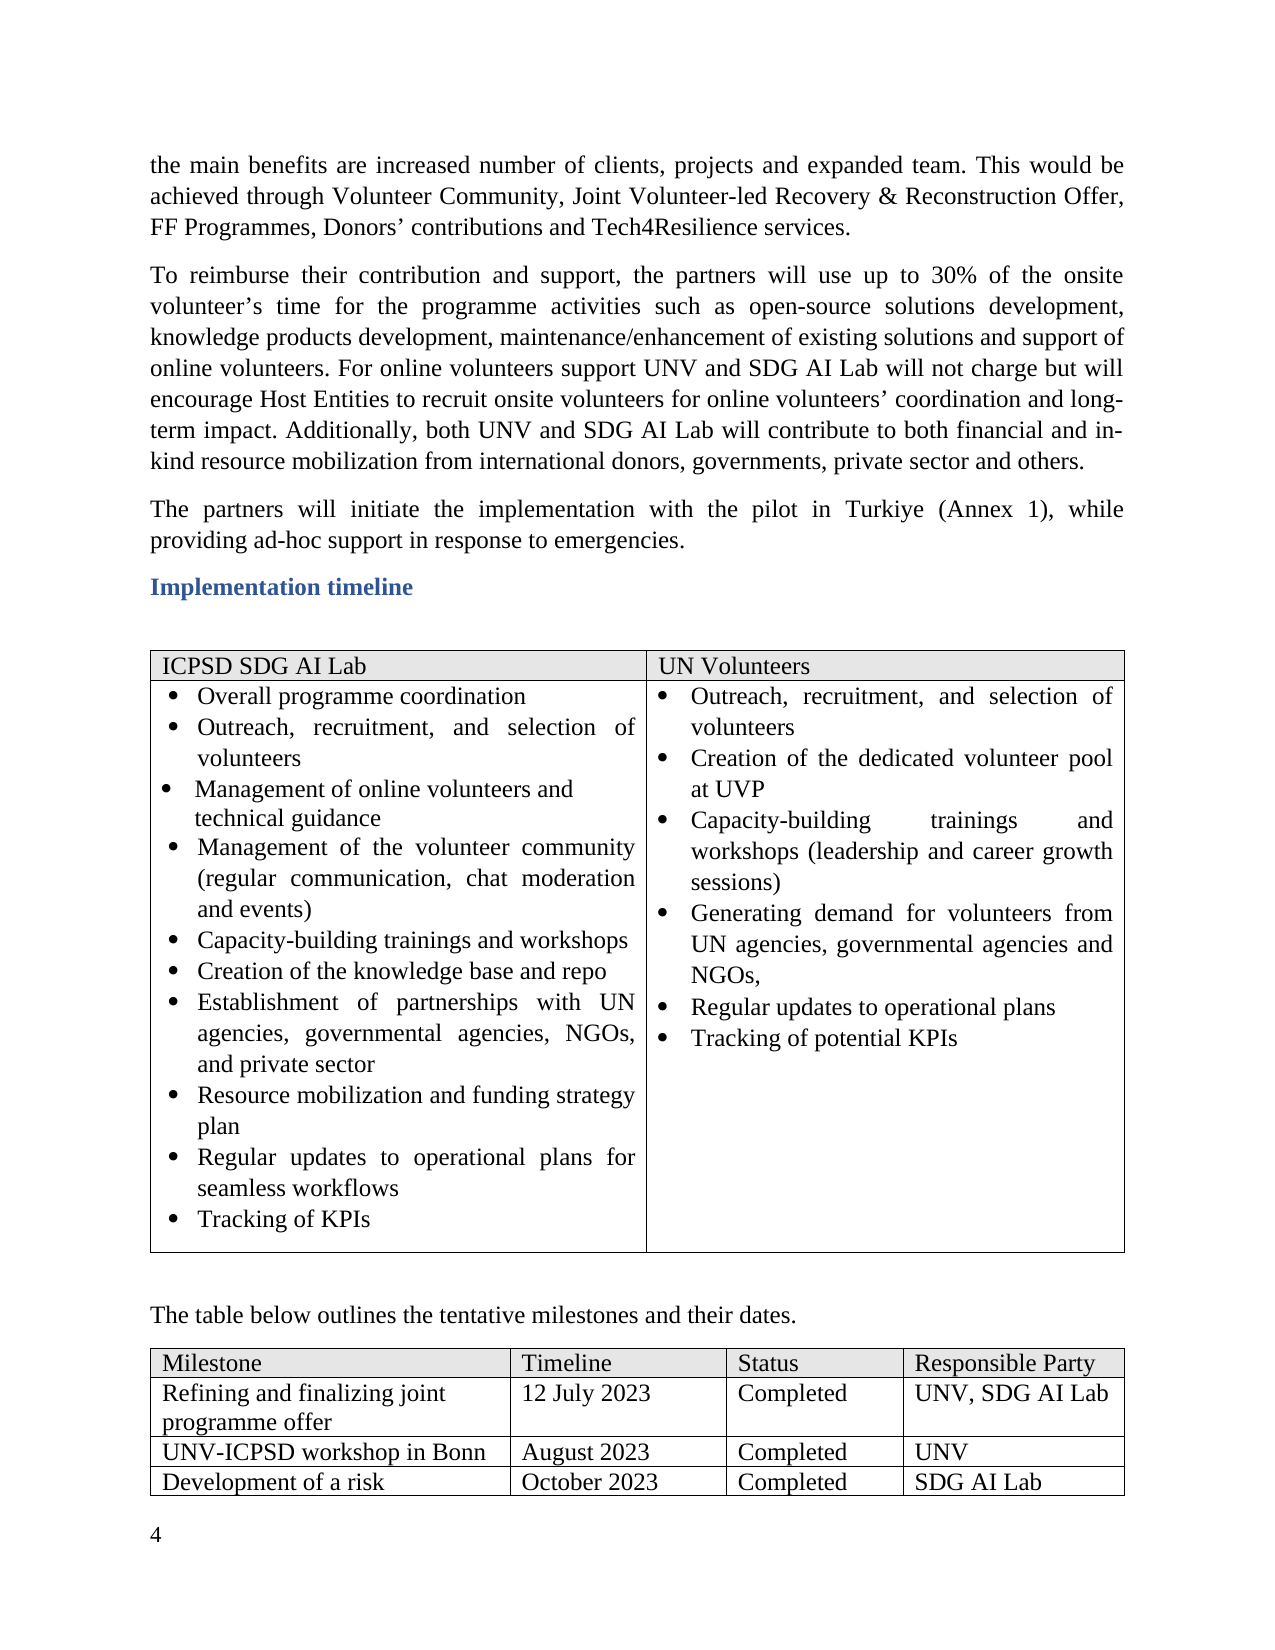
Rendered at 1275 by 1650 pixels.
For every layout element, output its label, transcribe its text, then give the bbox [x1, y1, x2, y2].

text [150, 150, 1125, 241]
text The table below outlines the tentative milestones and their dates. [150, 1300, 1125, 1328]
table_cell 12 July 2023 [511, 1378, 726, 1436]
table_cell Outreach, recruitment, and selection of volunteers Creation of the dedicated volunteer pool at UVP Capacity-building trainings and workshops (leadership and career growth sessions) Generating demand for volunteers from UN agencies, governmental agencies and NGOs, Regular updates to operational plans Tracking of potential KPIs [647, 681, 1124, 1252]
table_cell Refining and finalizing joint programme offer [151, 1378, 510, 1436]
table_header UN Volunteers [647, 651, 1124, 680]
table_cell UNV [904, 1437, 1124, 1466]
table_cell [151, 1467, 510, 1495]
table_cell UNV, SDG AI Lab [904, 1378, 1124, 1436]
table_cell SDG AI Lab [904, 1467, 1124, 1495]
table_cell Completed [727, 1437, 903, 1466]
table_header Timeline [511, 1349, 726, 1377]
text The partners will initiate the implementation with the pilot in Turkiye (Annex 1), while providing ad-hoc support in response to emergencies. [150, 494, 1125, 553]
subtitle Implementation timeline [150, 572, 1125, 601]
table_cell UNV-ICPSD workshop in Bonn [151, 1437, 510, 1466]
table_cell Completed [727, 1378, 903, 1436]
table_cell Overall programme coordination Outreach, recruitment, and selection of volunteers Management of online volunteers and technical guidance Management of the volunteer community (regular communication, chat moderation and events) Capacity-building trainings and workshops Creation of the knowledge base and repo Establishment of partnerships with UN agencies, governmental agencies, NGOs, and private sector Resource mobilization and funding strategy plan Regular updates to operational plans for seamless workflows Tracking of KPIs [151, 681, 646, 1252]
table_cell August 2023 [511, 1437, 726, 1466]
table_header Responsible Party [904, 1349, 1124, 1377]
table_header Status [727, 1349, 903, 1377]
table_header Milestone [151, 1349, 510, 1377]
table_header ICPSD SDG AI Lab [151, 651, 646, 680]
table_cell Completed [727, 1467, 903, 1495]
text To reimburse their contribution and support, the partners will use up to 30% of the onsite volunteer’s time for the programme activities such as open-source solutions development, knowledge products development, maintenance/enhancement of existing solutions and support of online volunteers. For online volunteers support UNV and SDG AI Lab will not charge but will encourage Host Entities to recruit onsite volunteers for online volunteers’ coordination and long-term impact. Additionally, both UNV and SDG AI Lab will contribute to both financial and in-kind resource mobilization from international donors, governments, private sector and others. [150, 260, 1125, 475]
table_cell October 2023 [511, 1467, 726, 1495]
